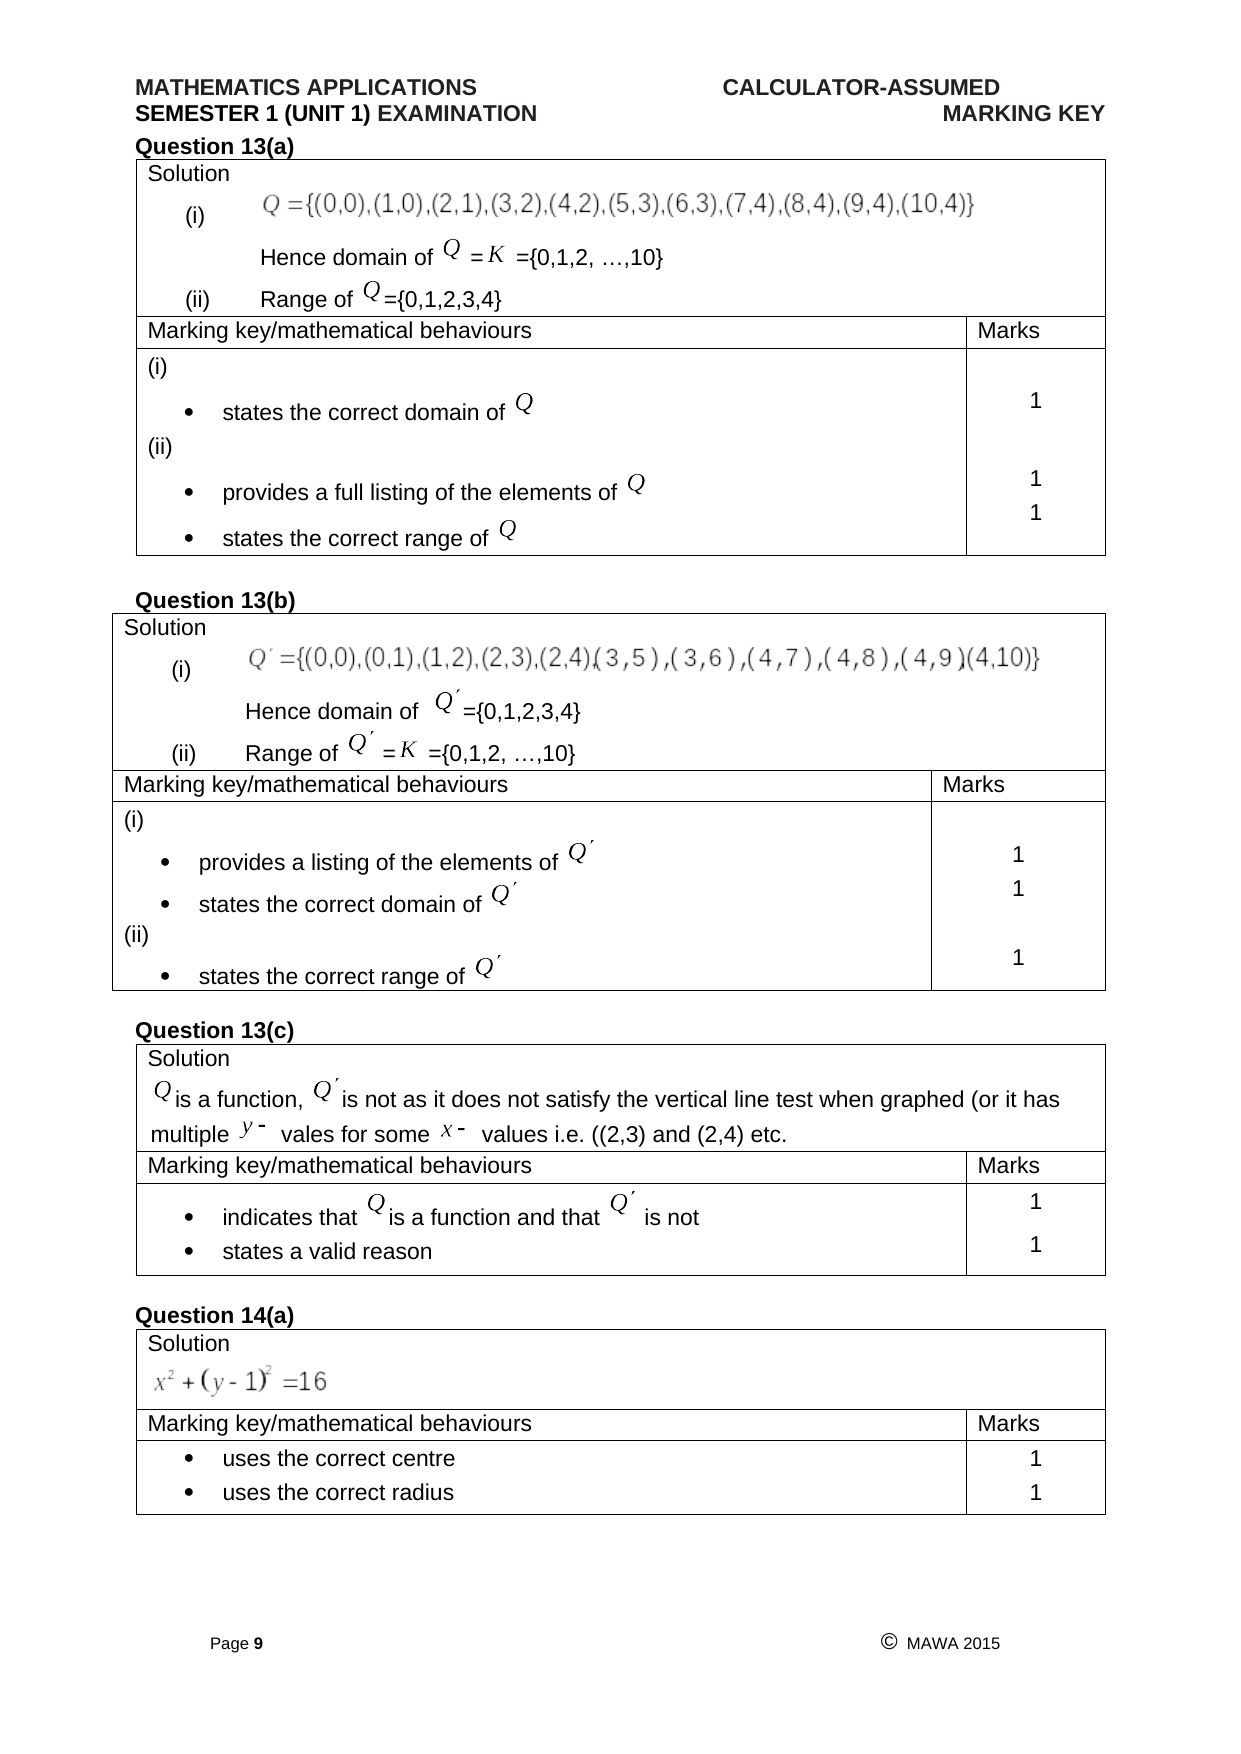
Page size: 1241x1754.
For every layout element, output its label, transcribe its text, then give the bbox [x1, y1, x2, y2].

table_header Solution is a function, is not as it does not satisfy the vertical line test when graphed (or it has multiple vales for some values i.e. ((2,3) and (2,4) etc. [137, 1045, 1105, 1151]
text Question 14(a) [135, 1302, 1105, 1329]
table_cell 1 1 1 [967, 349, 1105, 555]
table_cell indicates that is a function and that is not states a valid reason [137, 1184, 966, 1275]
table_cell Marks [967, 317, 1105, 347]
table_cell (i) states the correct domain of (ii) provides a full listing of the elements of states the correct range of [137, 349, 966, 555]
table_cell 1 1 [967, 1441, 1105, 1514]
table_cell Marks [967, 1410, 1105, 1440]
table_cell Marking key/mathematical behaviours [113, 771, 931, 801]
table_cell (i) provides a listing of the elements of states the correct domain of (ii) states the correct range of [113, 802, 931, 990]
table_cell Marking key/mathematical behaviours [137, 317, 966, 347]
table_cell Marking key/mathematical behaviours [137, 1152, 966, 1182]
table_header Solution Hence domain of = ={0,1,2, …,10} Range of ={0,1,2,3,4} [137, 160, 1105, 316]
text Question 13(a) [135, 133, 1105, 159]
text Question 13(b) [135, 587, 1105, 613]
table_header Solution [137, 1330, 1105, 1408]
text Question 13(c) [135, 1017, 1105, 1043]
table_cell Marking key/mathematical behaviours [137, 1410, 966, 1440]
table_header Solution Hence domain of ={0,1,2,3,4} Range of = ={0,1,2, …,10} [113, 614, 1105, 770]
table_cell uses the correct centre uses the correct radius [137, 1441, 966, 1514]
table_cell 1 1 1 [932, 802, 1105, 990]
table_cell Marks [932, 771, 1105, 801]
table_cell 1 1 [967, 1184, 1105, 1275]
table_cell Marks [967, 1152, 1105, 1182]
